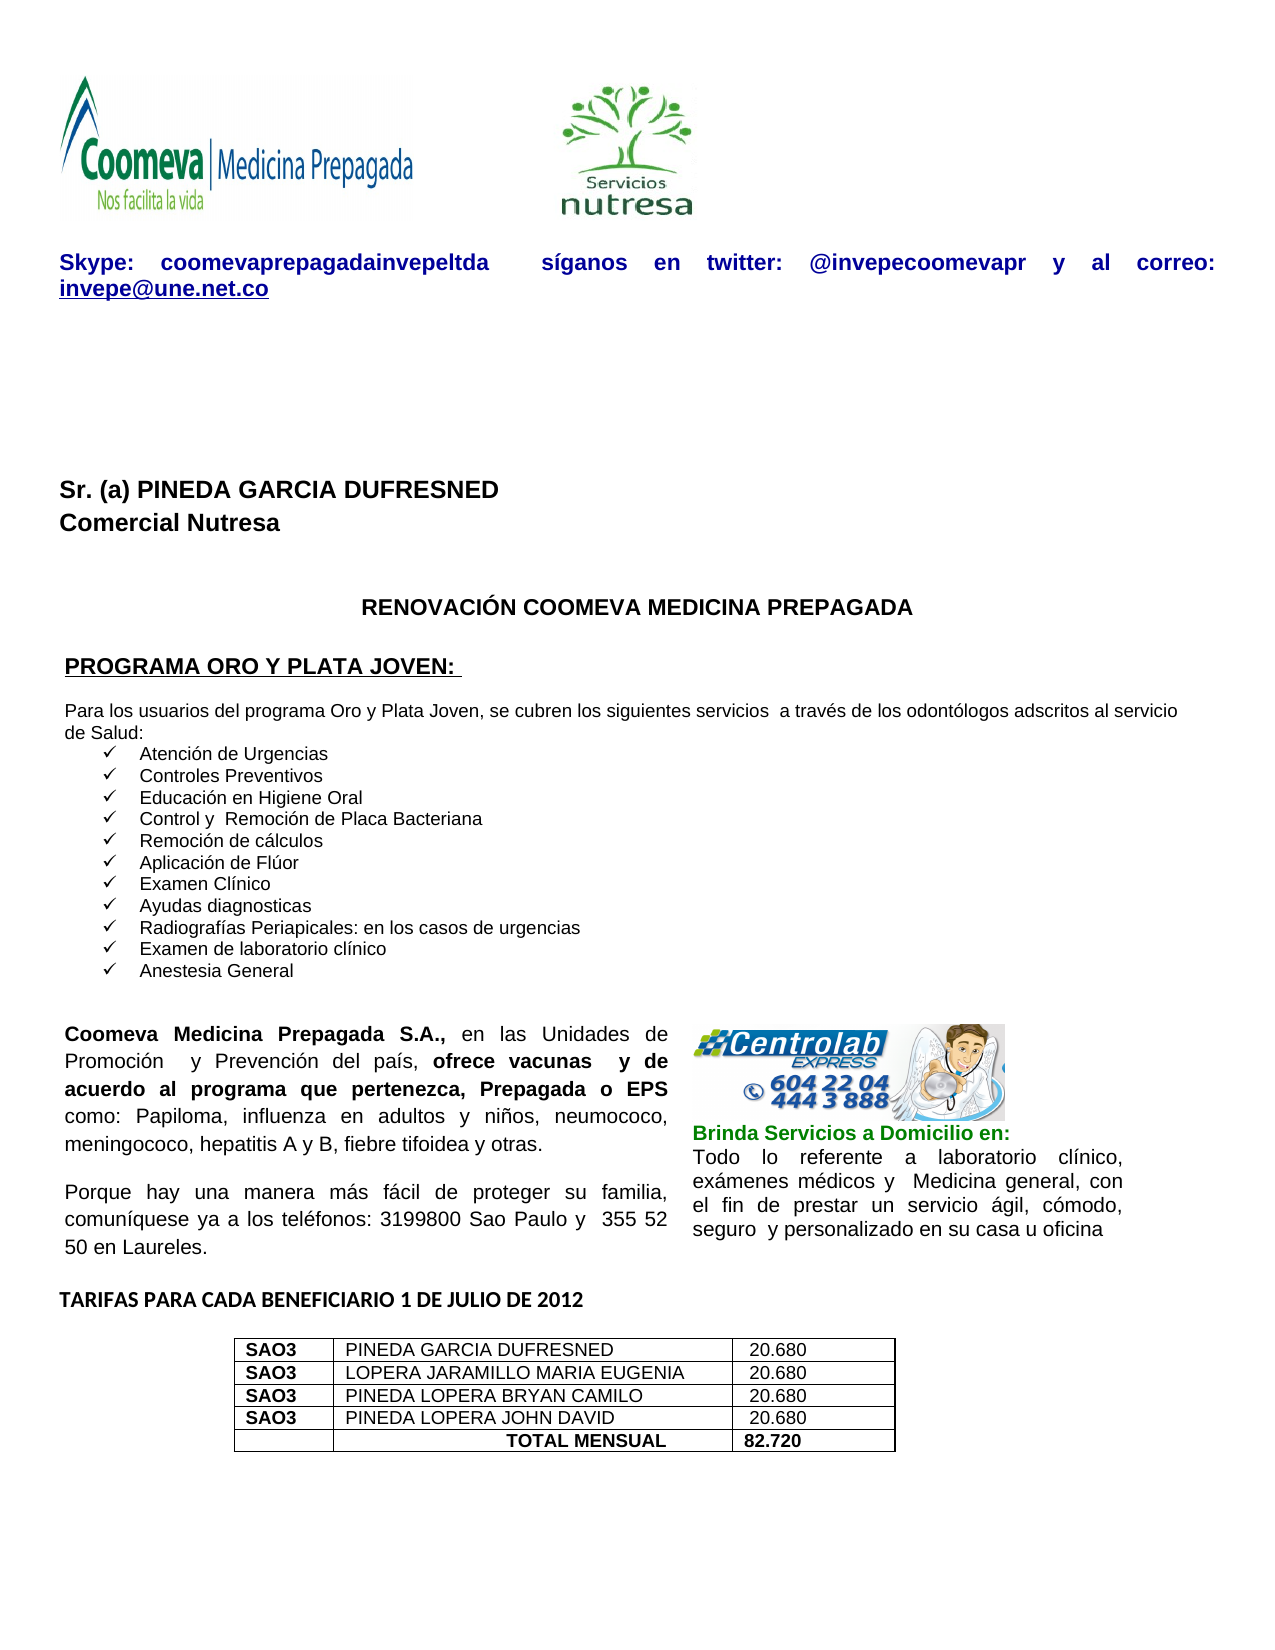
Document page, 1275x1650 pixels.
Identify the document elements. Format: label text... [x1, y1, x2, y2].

picture [553, 73, 698, 221]
picture [59, 75, 414, 221]
text TARIFAS PARA CADA BENEFICIARIO 1 DE JULIO DE 2012 [59, 1285, 1216, 1313]
picture [692, 1024, 1005, 1122]
table_cell 20.680 [733, 1362, 894, 1383]
table_cell 20.680 [733, 1385, 894, 1406]
text Comercial Nutresa [59, 508, 1216, 536]
table_cell PINEDA LOPERA JOHN DAVID [334, 1407, 732, 1429]
table_header SAO3 [235, 1339, 333, 1361]
table_cell SAO3 [235, 1407, 333, 1429]
table_cell PINEDA LOPERA BRYAN CAMILO [334, 1385, 732, 1406]
text Sr. (a) PINEDA GARCIA DUFRESNED [59, 474, 1216, 503]
table_cell LOPERA JARAMILLO MARIA EUGENIA [334, 1362, 732, 1383]
table_cell [235, 1430, 333, 1451]
table_cell 20.680 [733, 1407, 894, 1429]
table_cell SAO3 [235, 1362, 333, 1383]
table_cell SAO3 [235, 1385, 333, 1406]
text RENOVACIÓN COOMEVA MEDICINA PREPAGADA [59, 594, 1216, 620]
table_header 20.680 [733, 1339, 894, 1361]
table_header PINEDA GARCIA DUFRESNED [334, 1339, 732, 1361]
table_cell TOTAL MENSUAL [334, 1430, 732, 1451]
table_cell 82.720 [733, 1430, 894, 1451]
